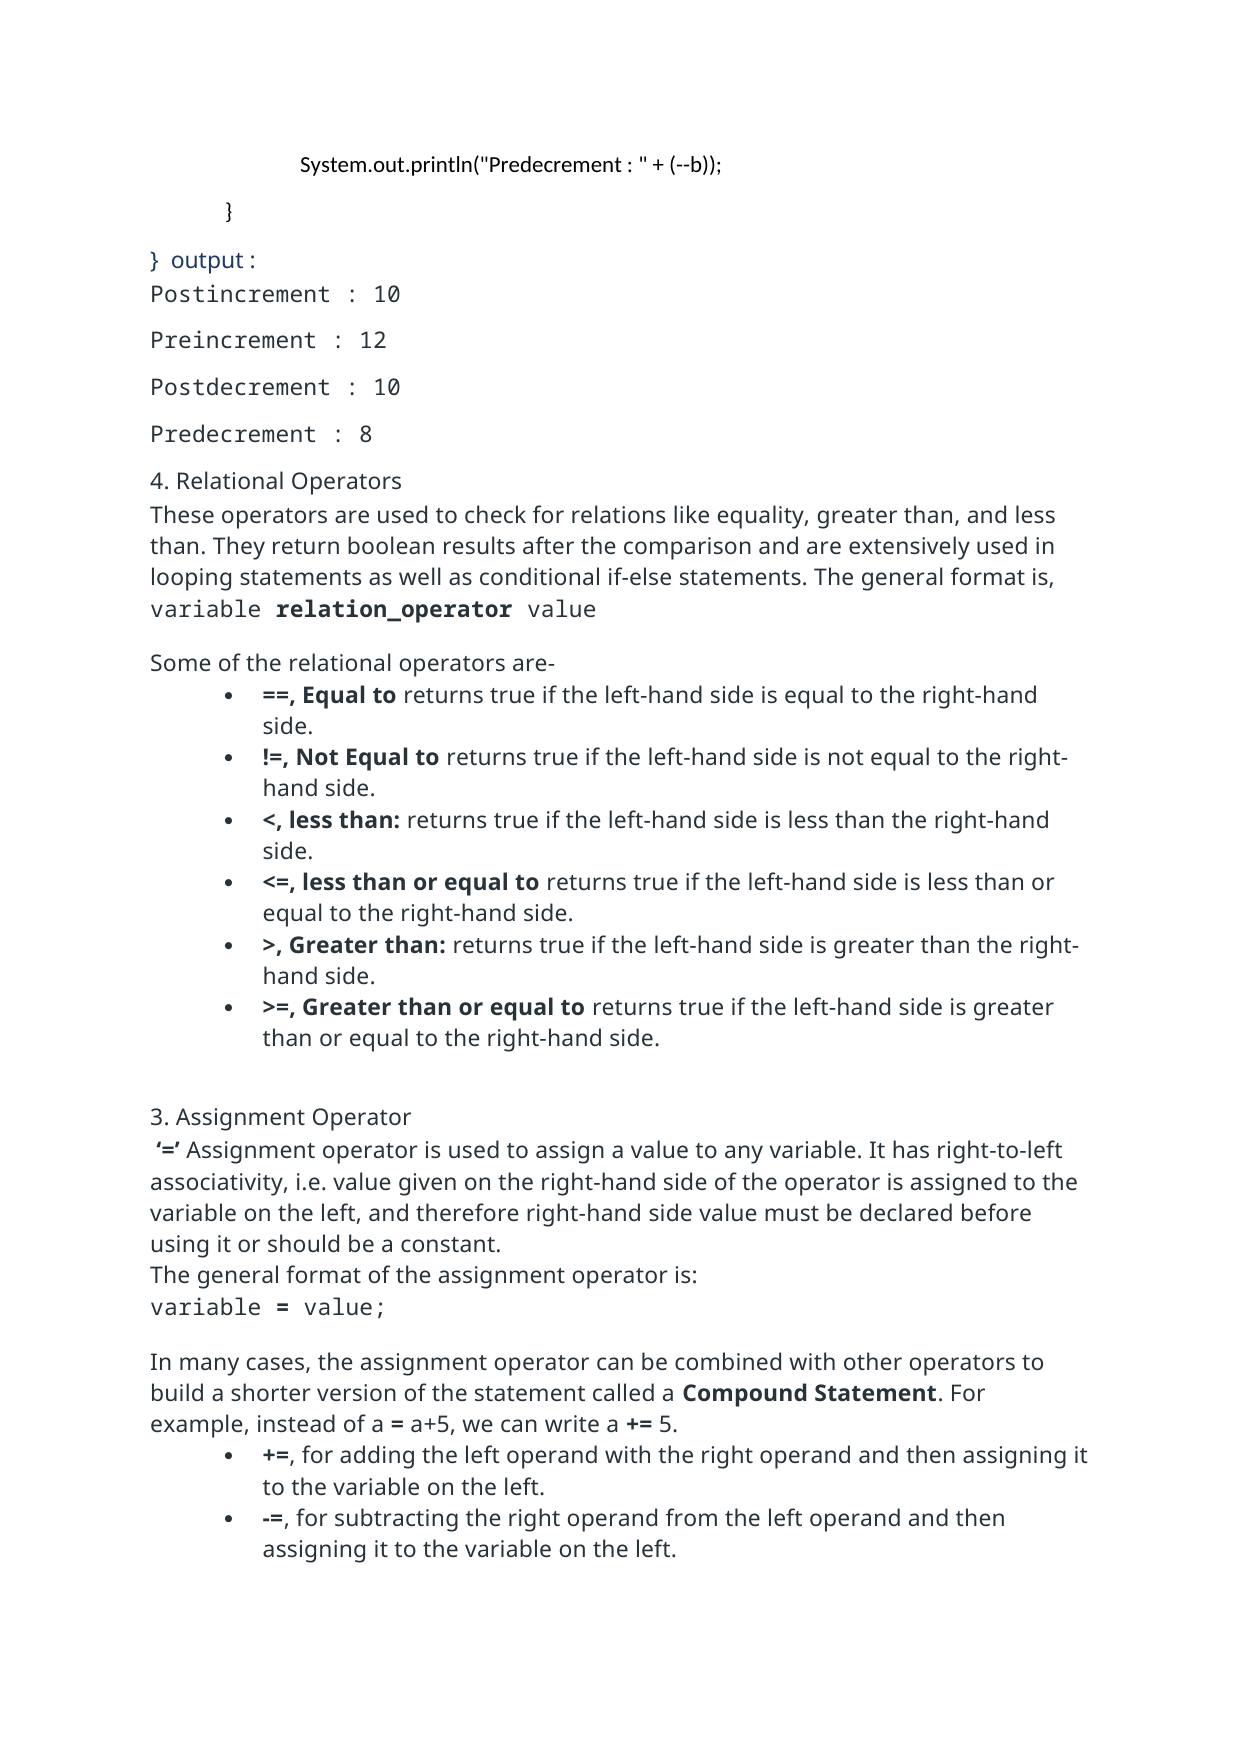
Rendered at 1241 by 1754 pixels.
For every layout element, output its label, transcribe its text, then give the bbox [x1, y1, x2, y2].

list -=, for subtracting the right operand from the left operand and then assigning it to the variable on the left. [225, 1502, 1090, 1564]
subtitle 3. Assignment Operator [150, 1101, 1090, 1132]
subtitle } output : [150, 244, 1090, 275]
list +=, for adding the left operand with the right operand and then assigning it to the variable on the left. [225, 1439, 1090, 1502]
text variable = value; [150, 1291, 1090, 1345]
text In many cases, the assignment operator can be combined with other operators to build a shorter version of the statement called a Compound Statement. For example, instead of a = a+5, we can write a += 5. [150, 1345, 1090, 1439]
list >=, Greater than or equal to returns true if the left-hand side is greater than or equal to the right-hand side. [225, 991, 1090, 1054]
text } [150, 197, 1090, 225]
list <, less than: returns true if the left-hand side is less than the right-hand side. [225, 804, 1090, 866]
list <=, less than or equal to returns true if the left-hand side is less than or equal to the right-hand side. [225, 866, 1090, 929]
text Some of the relational operators are- [150, 647, 1090, 679]
text variable relation_operator value [150, 592, 1090, 647]
text Preincrement : 12 [150, 324, 1090, 356]
list >, Greater than: returns true if the left-hand side is greater than the right-hand side. [225, 929, 1090, 991]
list !=, Not Equal to returns true if the left-hand side is not equal to the right-hand side. [225, 741, 1090, 804]
text Postincrement : 10 [150, 277, 1090, 309]
text Predecrement : 8 [150, 418, 1090, 449]
list ==, Equal to returns true if the left-hand side is equal to the right-hand side. [225, 679, 1090, 741]
text Postdecrement : 10 [150, 371, 1090, 402]
text The general format of the assignment operator is: [150, 1259, 1090, 1291]
subtitle 4. Relational Operators [150, 465, 1090, 496]
text ‘=’ Assignment operator is used to assign a value to any variable. It has right-to-left associativity, i.e. value given on the right-hand side of the operator is assigned to the variable on the left, and therefore right-hand side value must be declared before using it or should be a constant. [150, 1134, 1090, 1259]
text These operators are used to check for relations like equality, greater than, and less than. They return boolean results after the comparison and are extensively used in looping statements as well as conditional if-else statements. The general format is, [150, 499, 1090, 592]
text System.out.println("Predecrement : " + (--b)); [150, 150, 1090, 178]
